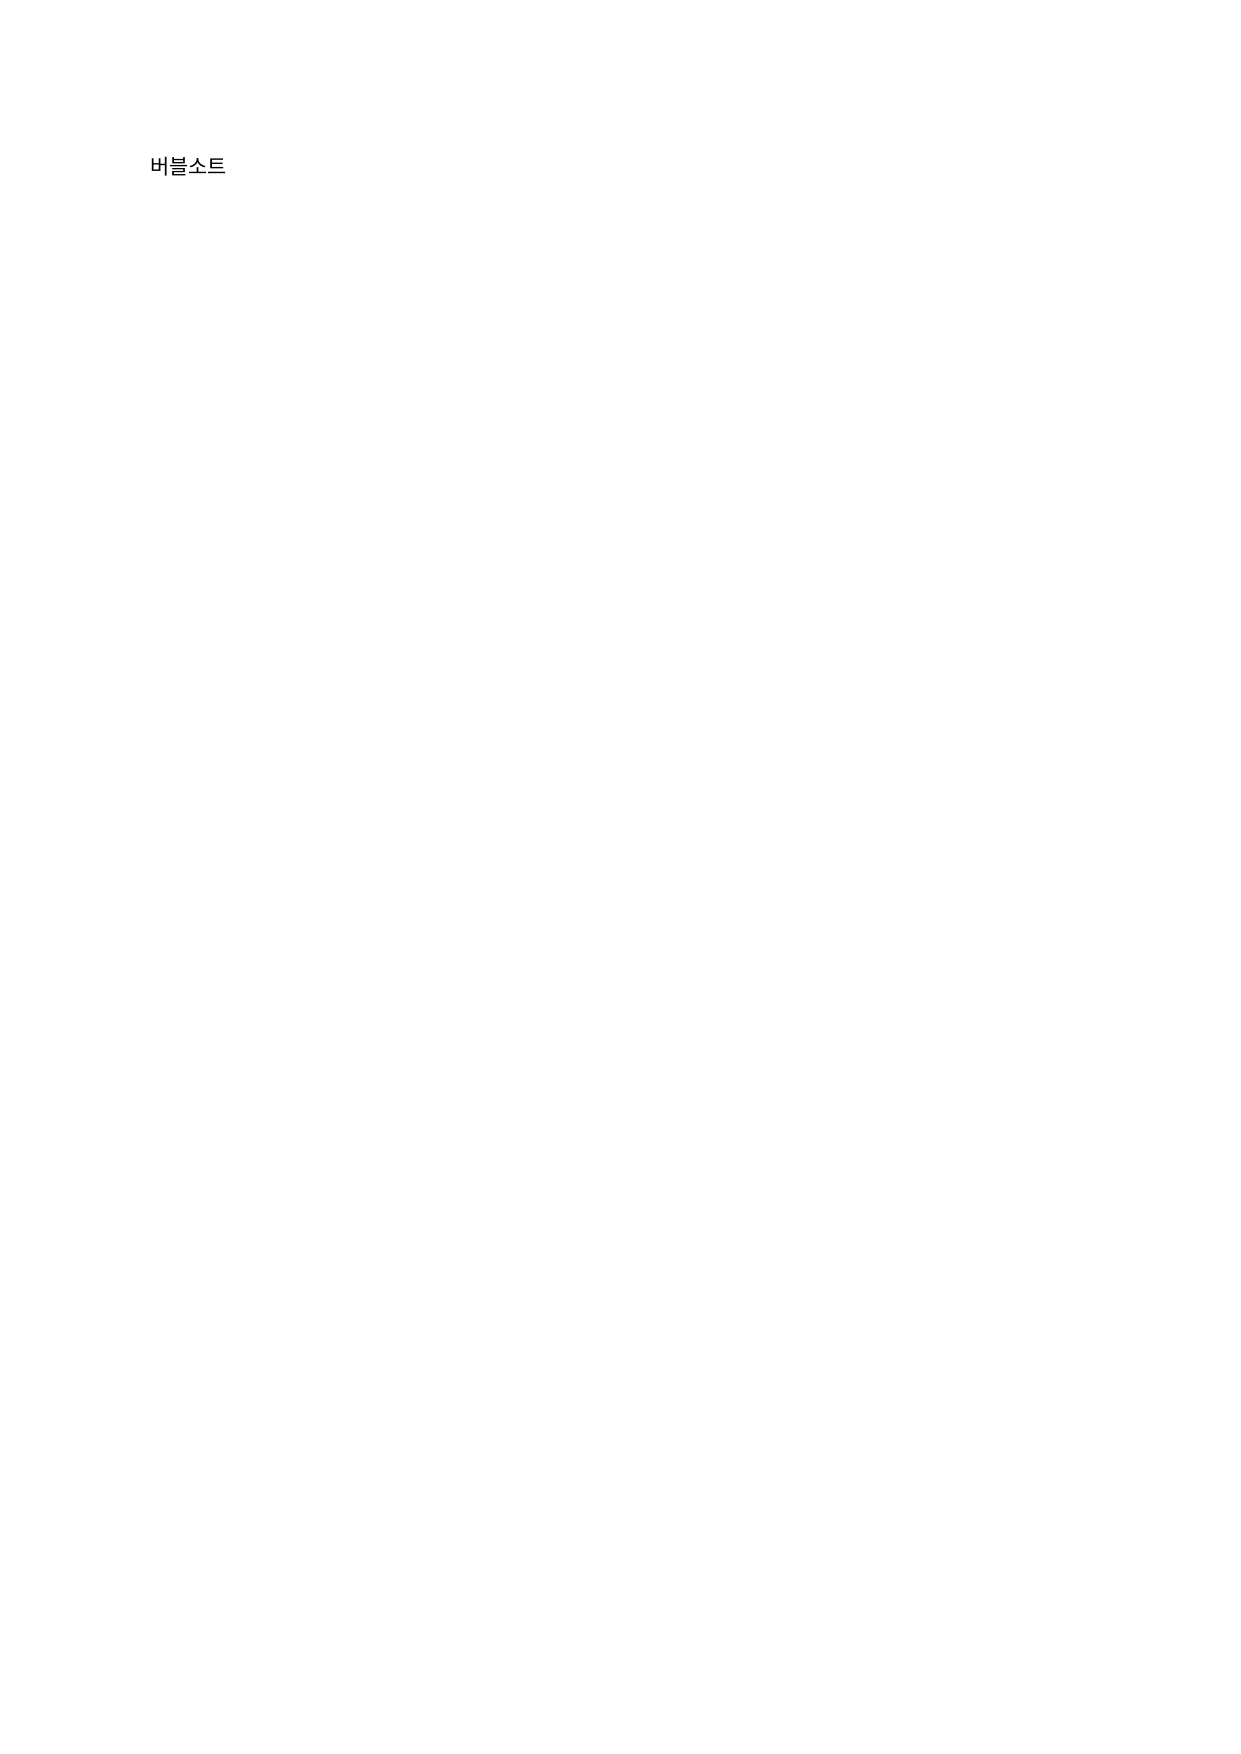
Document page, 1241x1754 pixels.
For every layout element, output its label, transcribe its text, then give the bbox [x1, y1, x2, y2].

text 버블소트 [150, 150, 1090, 180]
